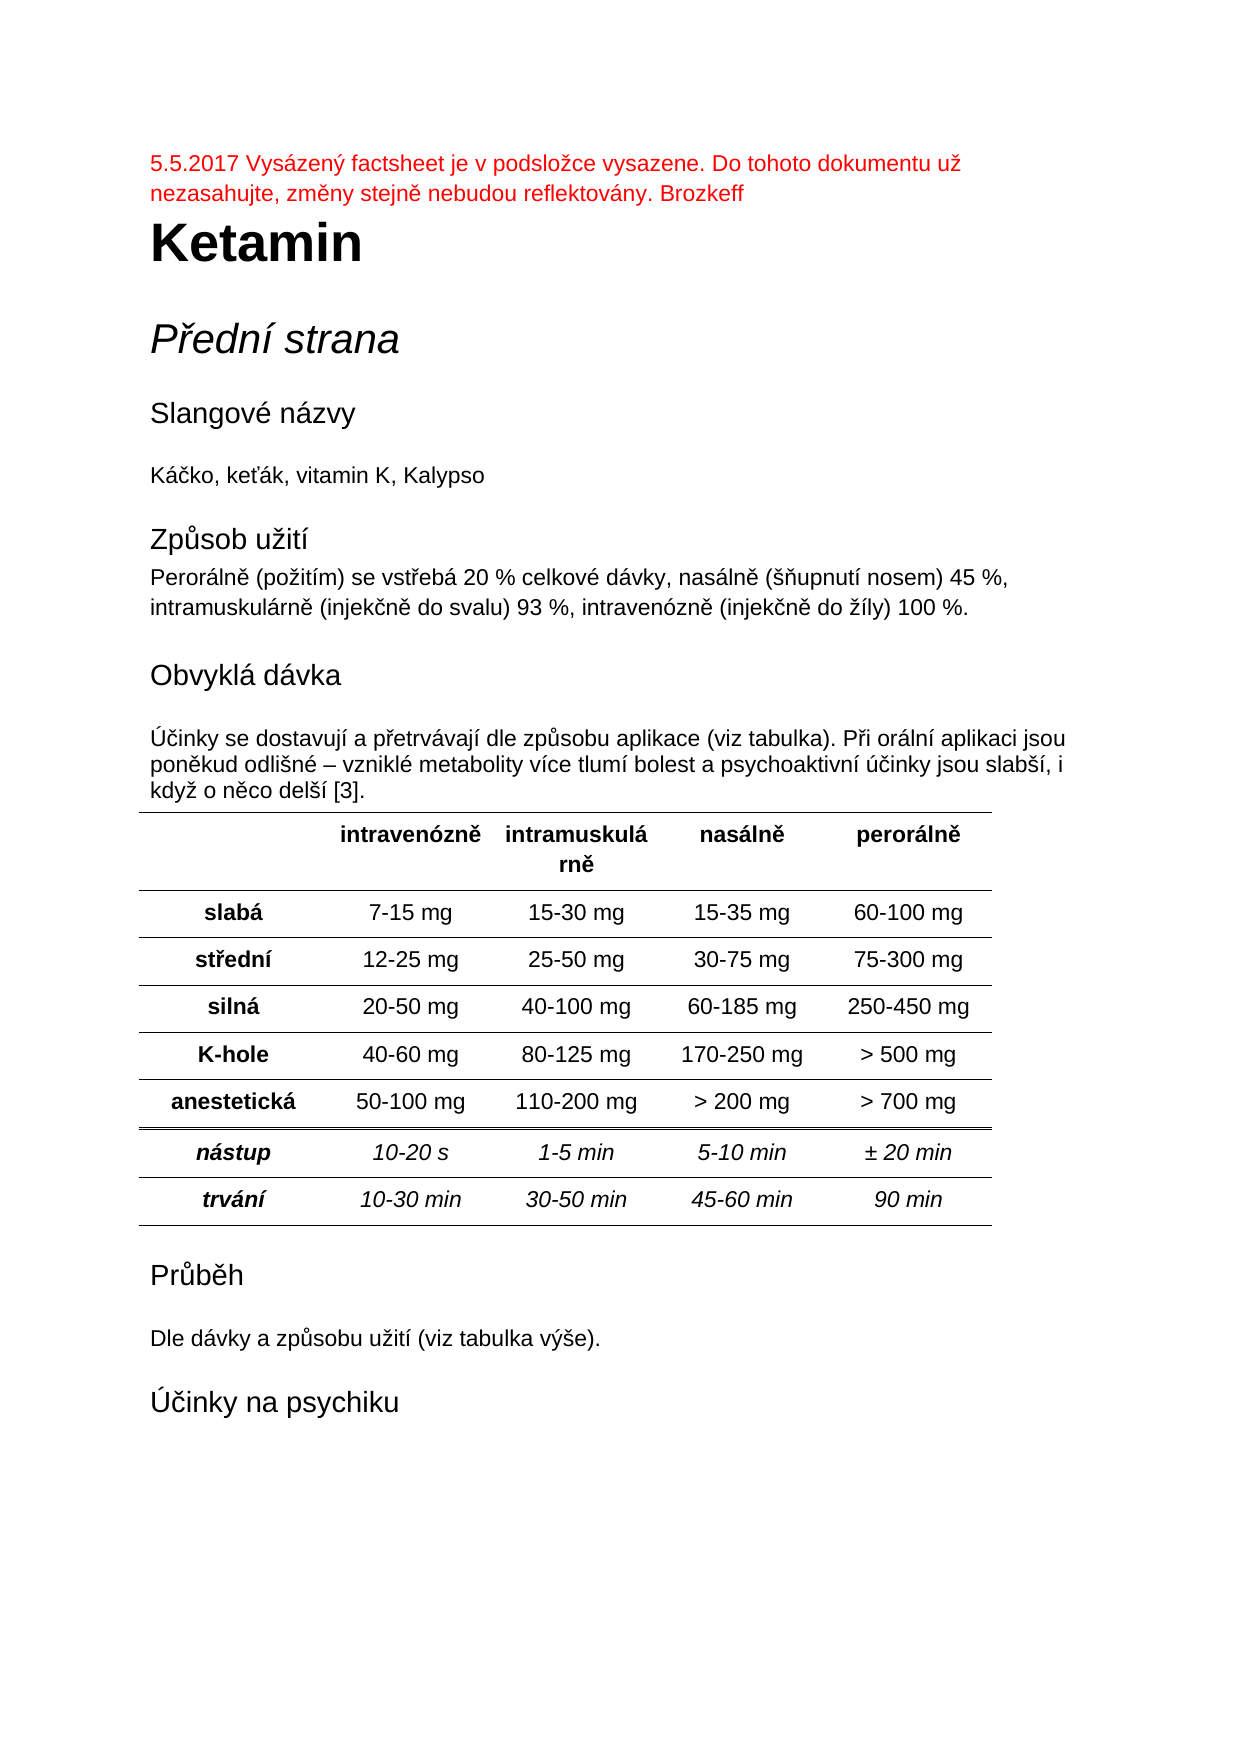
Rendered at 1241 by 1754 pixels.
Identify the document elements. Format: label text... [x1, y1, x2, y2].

table_cell silná [139, 986, 328, 1032]
table_cell 75-300 mg [825, 938, 992, 984]
table_cell 40-60 mg [328, 1033, 493, 1079]
text Účinky se dostavují a přetrvávají dle způsobu aplikace (viz tabulka). Při orální aplikaci jsou poněkud odlišné – vzniklé metabolity více tlumí bolest a psychoaktivní účinky jsou slabší, i když o něco delší [3]. [150, 725, 1090, 804]
table_cell 1-5 min [494, 1130, 659, 1177]
table_cell 7-15 mg [328, 891, 493, 937]
text 5.5.2017 Vysázený factsheet je v podsložce vysazene. Do tohoto dokumentu už nezasahujte, změny stejně nebudou reflektovány. Brozkeff [150, 150, 1090, 207]
table_cell nástup [139, 1130, 328, 1177]
table_cell > 200 mg [659, 1080, 825, 1127]
text Ketamin [150, 210, 1090, 273]
table_cell 45-60 min [659, 1178, 825, 1224]
table_cell 10-20 s [328, 1130, 493, 1177]
table_cell 90 min [825, 1178, 992, 1224]
table_cell 25-50 mg [494, 938, 659, 984]
table_cell trvání [139, 1178, 328, 1224]
table_cell > 700 mg [825, 1080, 992, 1127]
table_header nasálně [659, 813, 825, 890]
table_cell 50-100 mg [328, 1080, 493, 1127]
table_cell ± 20 min [825, 1130, 992, 1177]
text Způsob užití [150, 522, 1090, 556]
table_cell 170-250 mg [659, 1033, 825, 1079]
text Dle dávky a způsobu užití (viz tabulka výše). [150, 1325, 1090, 1352]
table_cell střední [139, 938, 328, 984]
table_cell 10-30 min [328, 1178, 493, 1224]
table_header perorálně [825, 813, 992, 890]
table_header intramuskulárně [494, 813, 659, 890]
text Obvyklá dávka [150, 658, 1090, 691]
table_cell 12-25 mg [328, 938, 493, 984]
text Průběh [150, 1258, 1090, 1292]
table_cell 110-200 mg [494, 1080, 659, 1127]
text Káčko, keťák, vitamin K, Kalypso [150, 462, 1090, 489]
table_cell slabá [139, 891, 328, 937]
table_cell 60-185 mg [659, 986, 825, 1032]
table_cell 30-50 min [494, 1178, 659, 1224]
table_header [139, 813, 328, 890]
table_cell 80-125 mg [494, 1033, 659, 1079]
table_header intravenózně [328, 813, 493, 890]
text Perorálně (požitím) se vstřebá 20 % celkové dávky, nasálně (šňupnutí nosem) 45 %, intramuskulárně (injekčně do svalu) 93 %, intravenózně (injekčně do žíly) 100 %. [150, 564, 1090, 621]
text Účinky na psychiku [150, 1385, 1090, 1418]
table_cell 40-100 mg [494, 986, 659, 1032]
table_cell K-hole [139, 1033, 328, 1079]
table_cell 60-100 mg [825, 891, 992, 937]
table_cell > 500 mg [825, 1033, 992, 1079]
table_cell 5-10 min [659, 1130, 825, 1177]
table_cell 30-75 mg [659, 938, 825, 984]
table_cell 250-450 mg [825, 986, 992, 1032]
table_cell 15-35 mg [659, 891, 825, 937]
table_cell 20-50 mg [328, 986, 493, 1032]
text Přední strana [150, 314, 1090, 362]
text Slangové názvy [150, 396, 1090, 429]
table_cell 15-30 mg [494, 891, 659, 937]
table_cell anestetická [139, 1080, 328, 1127]
